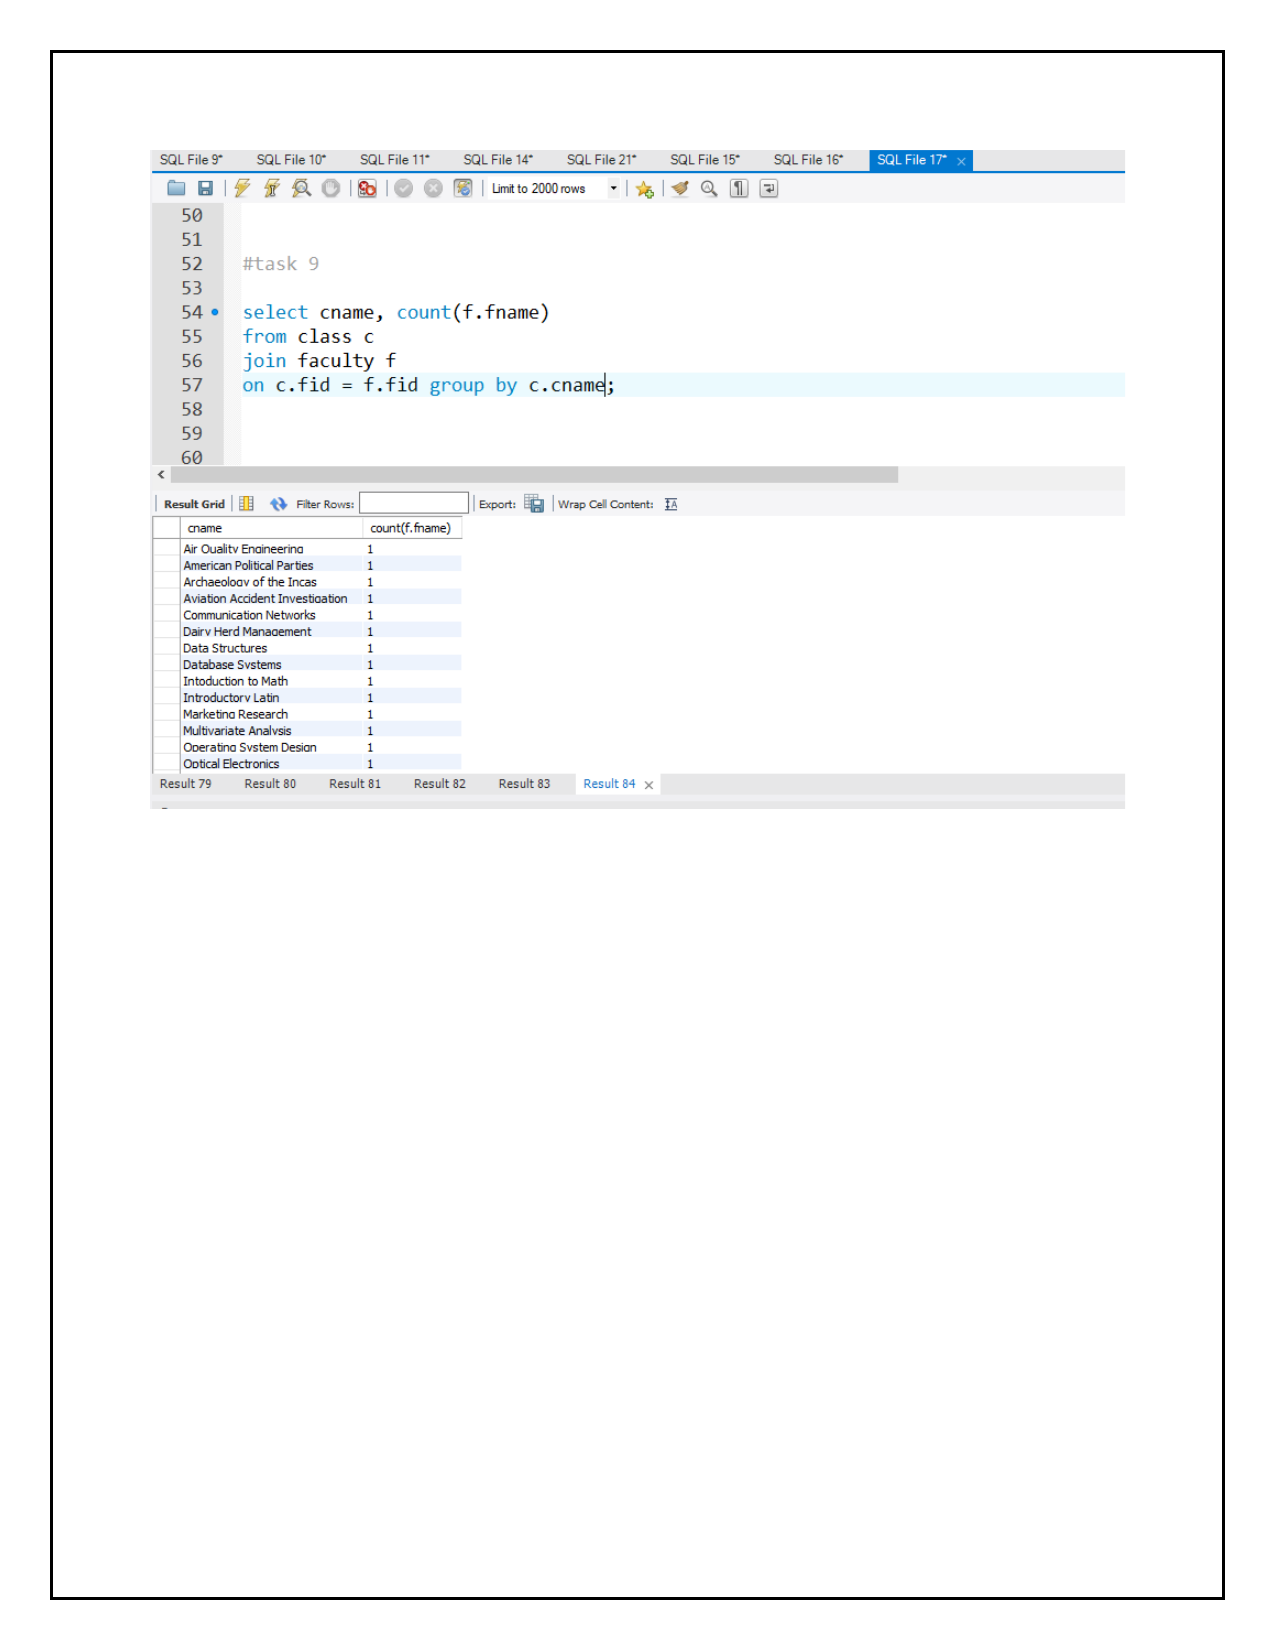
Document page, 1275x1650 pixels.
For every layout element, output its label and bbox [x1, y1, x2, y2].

picture [150, 150, 1125, 809]
